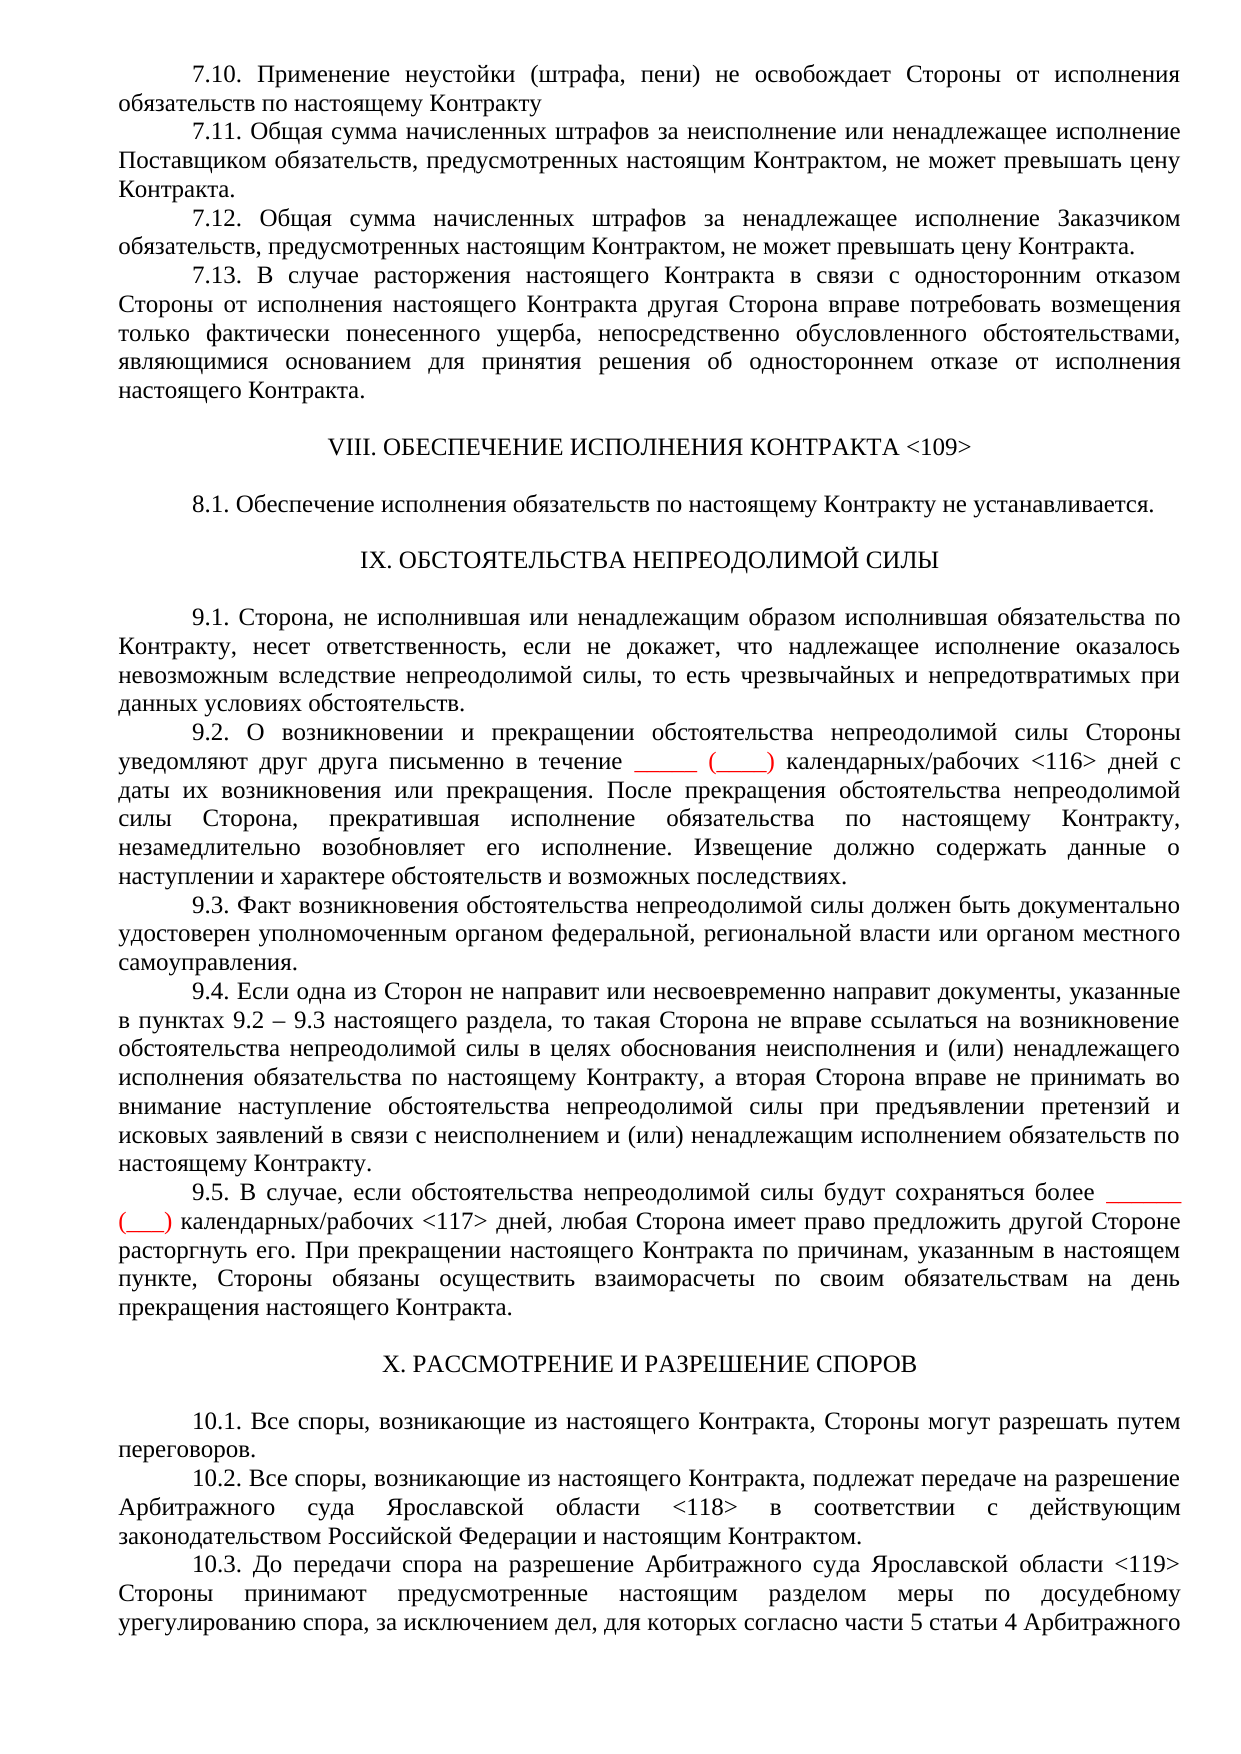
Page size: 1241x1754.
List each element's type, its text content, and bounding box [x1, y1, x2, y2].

text 10.2. Все споры, возникающие из настоящего Контракта, подлежат передаче на разрешение Арбитражного суда Ярославской области <118> в соответствии с действующим законодательством Российской Федерации и настоящим Контрактом. [118, 1463, 1181, 1549]
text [118, 1549, 1181, 1636]
text IX. ОБСТОЯТЕЛЬСТВА НЕПРЕОДОЛИМОЙ СИЛЫ [118, 546, 1181, 574]
text 9.1. Сторона, не исполнившая или ненадлежащим образом исполнившая обязательства по Контракту, несет ответственность, если не докажет, что надлежащее исполнение оказалось невозможным вследствие непреодолимой силы, то есть чрезвычайных и непредотвратимых при данных условиях обстоятельств. [118, 602, 1181, 717]
text 10.1. Все споры, возникающие из настоящего Контракта, Стороны могут разрешать путем переговоров. [118, 1406, 1181, 1463]
text 9.4. Если одна из Сторон не направит или несвоевременно направит документы, указанные в пунктах 9.2 – 9.3 настоящего раздела, то такая Сторона не вправе ссылаться на возникновение обстоятельства непреодолимой силы в целях обоснования неисполнения и (или) ненадлежащего исполнения обязательства по настоящему Контракту, а вторая Сторона вправе не принимать во внимание наступление обстоятельства непреодолимой силы при предъявлении претензий и исковых заявлений в связи с неисполнением и (или) ненадлежащим исполнением обязательств по настоящему Контракту. [118, 976, 1181, 1177]
text 7.10. Применение неустойки (штрафа, пени) не освобождает Стороны от исполнения обязательств по настоящему Контракту [118, 59, 1181, 116]
text VIII. ОБЕСПЕЧЕНИЕ ИСПОЛНЕНИЯ КОНТРАКТА <109> [118, 432, 1181, 461]
text 7.11. Общая сумма начисленных штрафов за неисполнение или ненадлежащее исполнение Поставщиком обязательств, предусмотренных настоящим Контрактом, не может превышать цену Контракта. [118, 116, 1181, 203]
text 9.2. О возникновении и прекращении обстоятельства непреодолимой силы Стороны уведомляют друг друга письменно в течение _____ (____) календарных/рабочих <116> дней с даты их возникновения или прекращения. После прекращения обстоятельства непреодолимой силы Сторона, прекратившая исполнение обязательства по настоящему Контракту, незамедлительно возобновляет его исполнение. Извещение должно содержать данные о наступлении и характере обстоятельств и возможных последствиях. [118, 717, 1181, 890]
text 7.12. Общая сумма начисленных штрафов за ненадлежащее исполнение Заказчиком обязательств, предусмотренных настоящим Контрактом, не может превышать цену Контракта. [118, 203, 1181, 260]
text 7.13. В случае расторжения настоящего Контракта в связи с односторонним отказом Стороны от исполнения настоящего Контракта другая Сторона вправе потребовать возмещения только фактически понесенного ущерба, непосредственно обусловленного обстоятельствами, являющимися основанием для принятия решения об одностороннем отказе от исполнения настоящего Контракта. [118, 260, 1181, 404]
text X. РАССМОТРЕНИЕ И РАЗРЕШЕНИЕ СПОРОВ [118, 1349, 1181, 1378]
text 9.3. Факт возникновения обстоятельства непреодолимой силы должен быть документально удостоверен уполномоченным органом федеральной, региональной власти или органом местного самоуправления. [118, 890, 1181, 976]
text 8.1. Обеспечение исполнения обязательств по настоящему Контракту не устанавливается. [118, 489, 1181, 517]
text 9.5. В случае, если обстоятельства непреодолимой силы будут сохраняться более ______ (___) календарных/рабочих <117> дней, любая Сторона имеет право предложить другой Стороне расторгнуть его. При прекращении настоящего Контракта по причинам, указанным в настоящем пункте, Стороны обязаны осуществить взаиморасчеты по своим обязательствам на день прекращения настоящего Контракта. [118, 1177, 1181, 1321]
